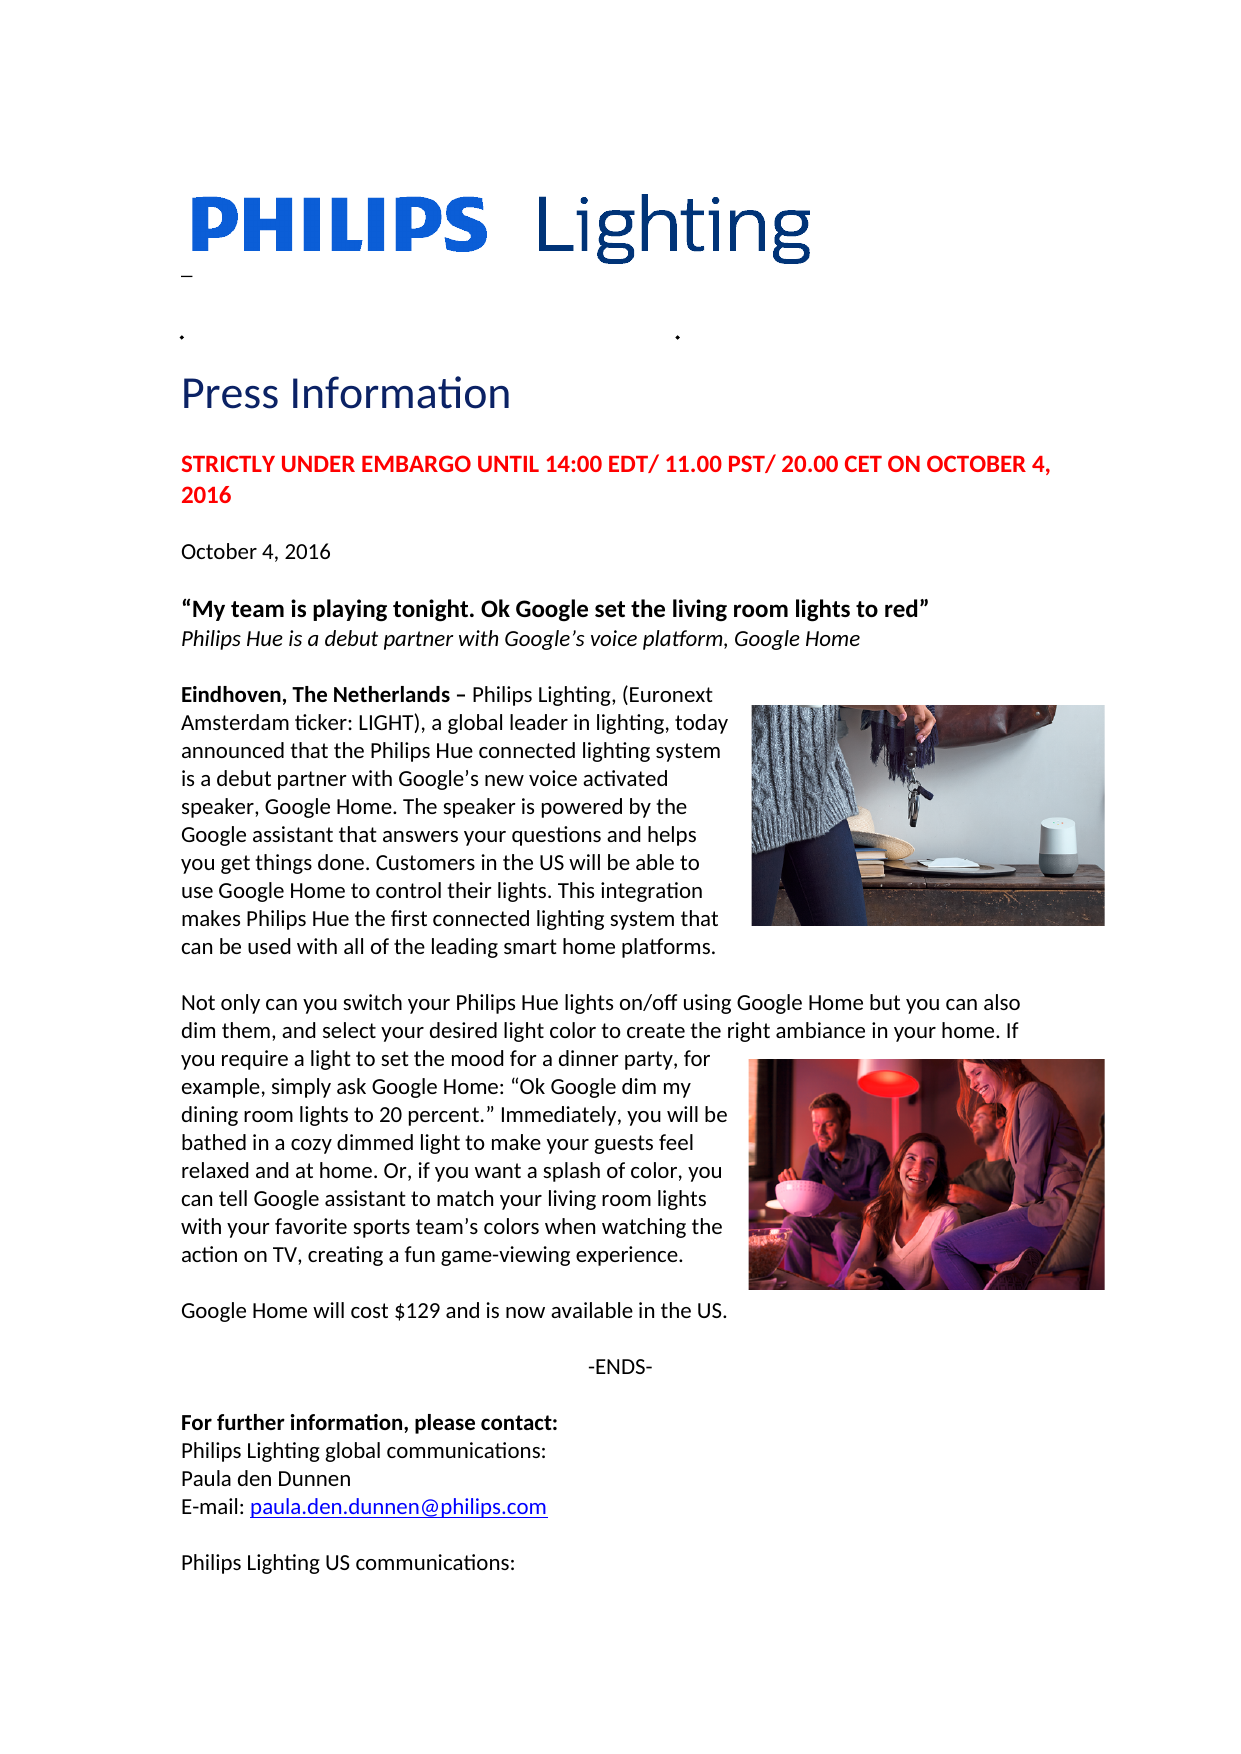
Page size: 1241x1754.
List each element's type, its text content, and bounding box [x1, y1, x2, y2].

text Philips Lighting US communications: [181, 1548, 1059, 1577]
picture [192, 194, 810, 264]
text Not only can you switch your Philips Hue lights on/off using Google Home but you can also dim them, and select your desired light color to create the right ambiance in your home. If you require a light to set the mood for a dinner party, for example, simply ask Google Home: “Ok Google dim my dining room lights to 20 percent.” Immediately, you will be bathed in a cozy dimmed light to make your guests feel relaxed and at home. Or, if you want a splash of color, you can tell Google assistant to match your living room lights with your favorite sports team’s colors when watching the action on TV, creating a fun game-viewing experience. [181, 988, 1059, 1268]
text “My team is playing tonight. Ok Google set the living room lights to red” [181, 593, 1059, 624]
text For further information, please contact: [181, 1408, 1059, 1436]
text Press Information [181, 364, 1059, 420]
text Philips Lighting global communications: [181, 1436, 1059, 1464]
text E-mail: paula.den.dunnen@philips.com [181, 1492, 1059, 1521]
text Paula den Dunnen [181, 1464, 1059, 1492]
text -ENDS- [181, 1352, 1059, 1380]
picture [748, 1059, 1105, 1290]
text STRICTLY UNDER EMBARGO UNTIL 14:00 EDT/ 11.00 PST/ 20.00 CET ON OCTOBER 4, 2016 [181, 448, 1059, 509]
text Google Home will cost $129 and is now available in the US. [181, 1296, 1059, 1324]
text Philips Hue is a debut partner with Google’s voice platform, Google Home [181, 624, 1059, 652]
text October 4, 2016 [181, 537, 1059, 565]
picture [751, 705, 1105, 926]
